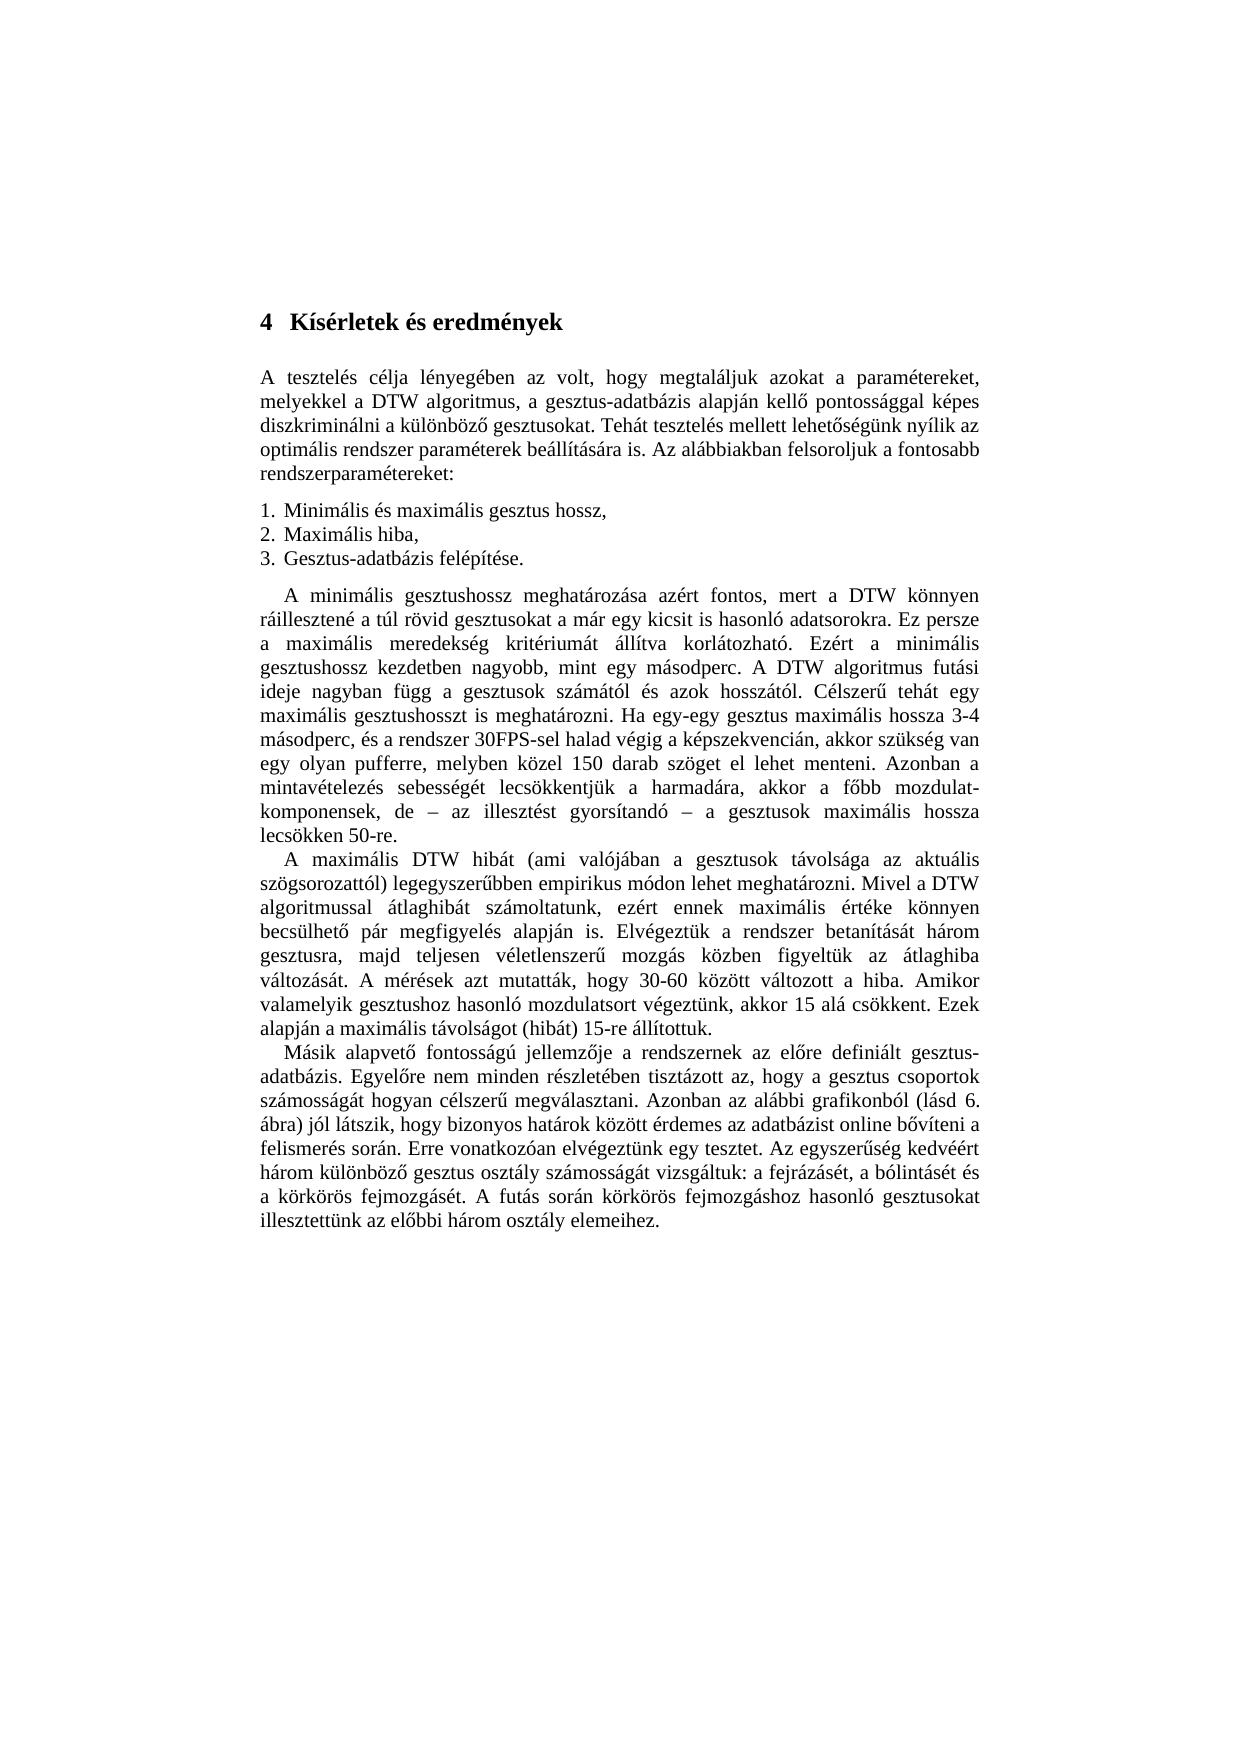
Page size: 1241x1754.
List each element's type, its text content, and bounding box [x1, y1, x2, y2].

text Másik alapvető fontosságú jellemzője a rendszernek az előre definiált gesztus-adatbázis. Egyelőre nem minden részletében tisztázott az, hogy a gesztus csoportok számosságát hogyan célszerű megválasztani. Azonban az alábbi grafikonból (lásd 6. ábra) jól látszik, hogy bizonyos határok között érdemes az adatbázist online bővíteni a felismerés során. Erre vonatkozóan elvégeztünk egy tesztet. Az egyszerűség kedvéért három különböző gesztus osztály számosságát vizsgáltuk: a fejrázásét, a bólintásét és a körkörös fejmozgásét. A futás során körkörös fejmozgáshoz hasonló gesztusokat illesztettünk az előbbi három osztály elemeihez. [260, 1040, 980, 1232]
list Maximális hiba, [260, 522, 980, 546]
text A maximális DTW hibát (ami valójában a gesztusok távolsága az aktuális szögsorozattól) legegyszerűbben empirikus módon lehet meghatározni. Mivel a DTW algoritmussal átlaghibát számoltatunk, ezért ennek maximális értéke könnyen becsülhető pár megfigyelés alapján is. Elvégeztük a rendszer betanítását három gesztusra, majd teljesen véletlenszerű mozgás közben figyeltük az átlaghiba változását. A mérések azt mutatták, hogy 30-60 között változott a hiba. Amikor valamelyik gesztushoz hasonló mozdulatsort végeztünk, akkor 15 alá csökkent. Ezek alapján a maximális távolságot (hibát) 15-re állítottuk. [260, 847, 980, 1040]
subtitle Kísérletek és eredmények [260, 307, 980, 336]
list Minimális és maximális gesztus hossz, [260, 498, 980, 522]
text A minimális gesztushossz meghatározása azért fontos, mert a DTW könnyen ráillesztené a túl rövid gesztusokat a már egy kicsit is hasonló adatsorokra. Ez persze a maximális meredekség kritériumát állítva korlátozható. Ezért a minimális gesztushossz kezdetben nagyobb, mint egy másodperc. A DTW algoritmus futási ideje nagyban függ a gesztusok számától és azok hosszától. Célszerű tehát egy maximális gesztushosszt is meghatározni. Ha egy-egy gesztus maximális hossza 3-4 másodperc, és a rendszer 30FPS-sel halad végig a képszekvencián, akkor szükség van egy olyan pufferre, melyben közel 150 darab szöget el lehet menteni. Azonban a mintavételezés sebességét lecsökkentjük a harmadára, akkor a főbb mozdulat-komponensek, de – az illesztést gyorsítandó – a gesztusok maximális hossza lecsökken 50-re. [260, 582, 980, 847]
list Gesztus-adatbázis felépítése. [260, 546, 980, 570]
text A tesztelés célja lényegében az volt, hogy megtaláljuk azokat a paramétereket, melyekkel a DTW algoritmus, a gesztus-adatbázis alapján kellő pontossággal képes diszkriminálni a különböző gesztusokat. Tehát tesztelés mellett lehetőségünk nyílik az optimális rendszer paraméterek beállítására is. Az alábbiakban felsoroljuk a fontosabb rendszerparamétereket: [260, 365, 980, 485]
